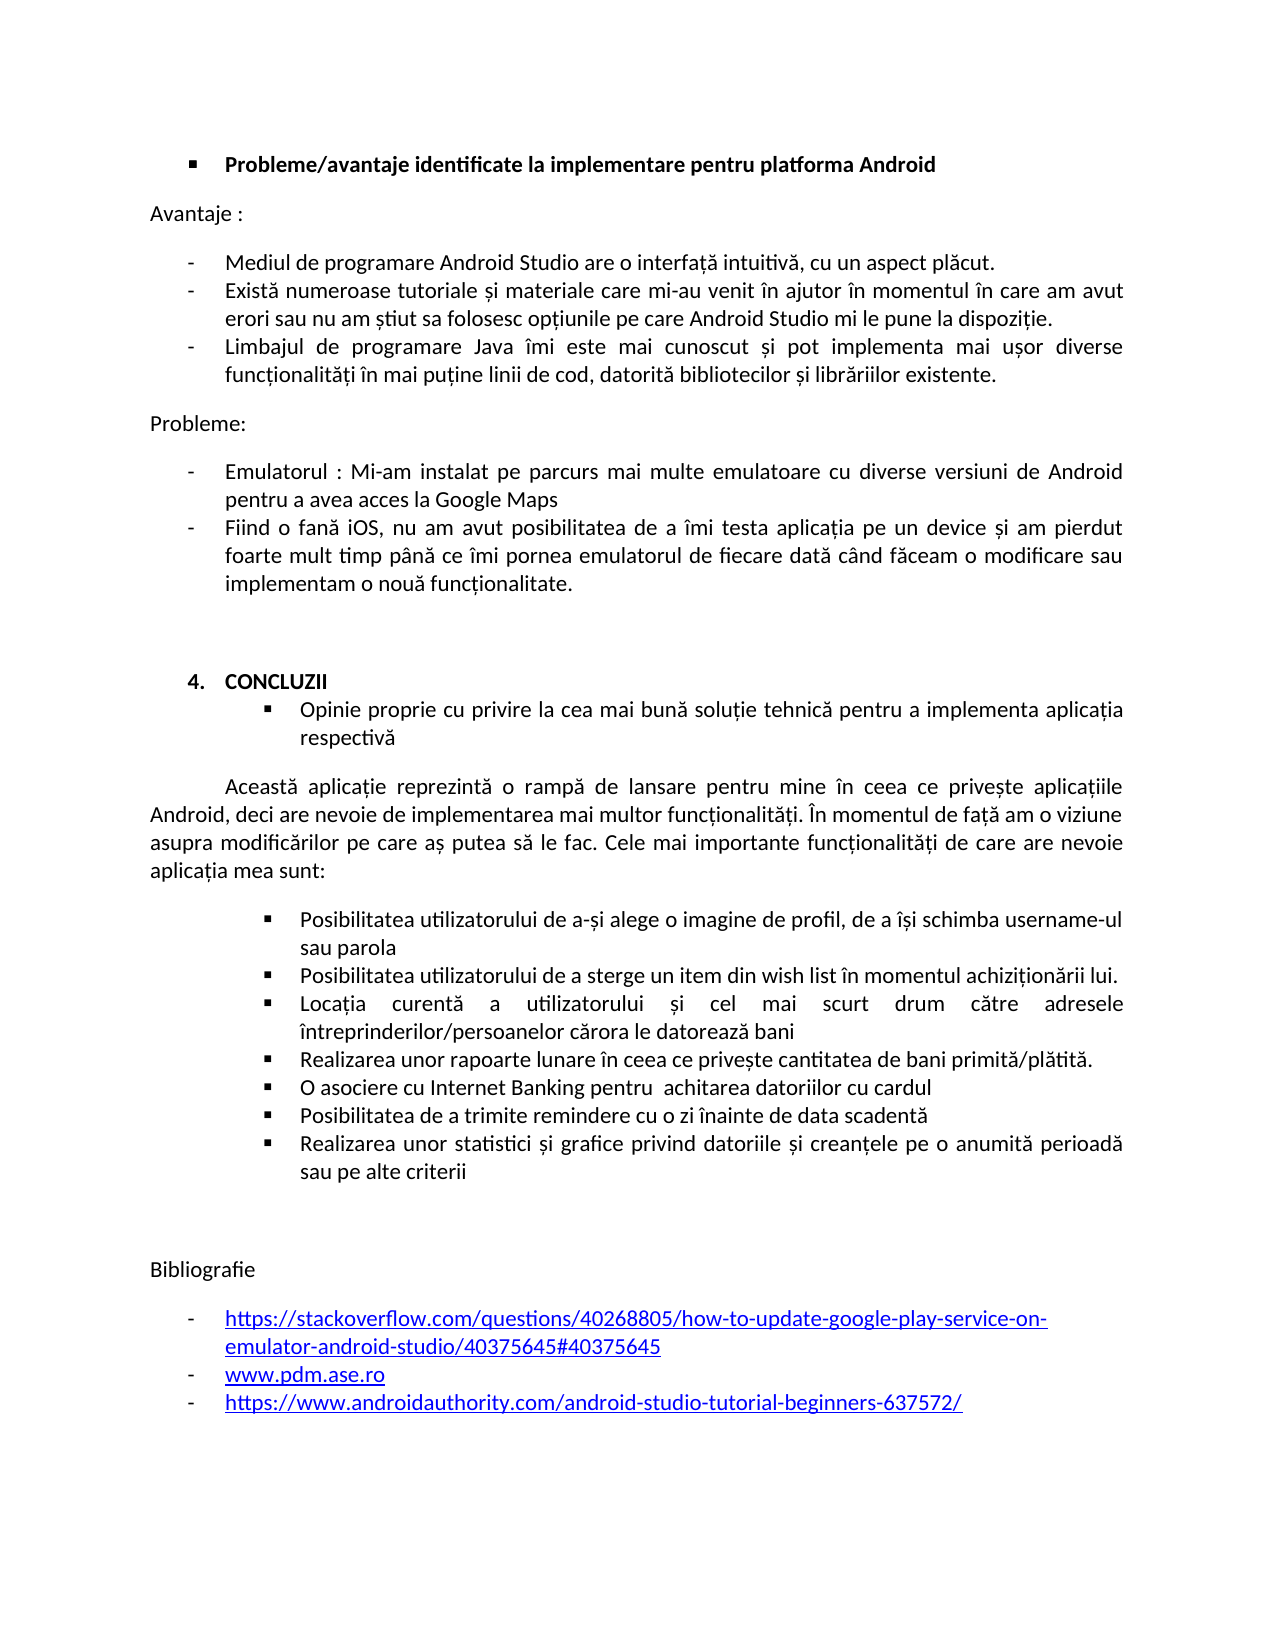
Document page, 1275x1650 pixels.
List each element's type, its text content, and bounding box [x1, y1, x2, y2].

text Avantaje : [150, 199, 1125, 227]
list Realizarea unor statistici și grafice privind datoriile și creanțele pe o anumită perioadă sau pe alte criterii [262, 1129, 1125, 1185]
list https://www.androidauthority.com/android-studio-tutorial-beginners-637572/ [187, 1388, 1125, 1416]
list Limbajul de programare Java îmi este mai cunoscut și pot implementa mai ușor diverse funcționalități în mai puține linii de cod, datorită bibliotecilor și librăriilor existente. [187, 332, 1125, 388]
list Există numeroase tutoriale și materiale care mi-au venit în ajutor în momentul în care am avut erori sau nu am știut sa folosesc opțiunile pe care Android Studio mi le pune la dispoziție. [187, 276, 1125, 332]
text Această aplicație reprezintă o rampă de lansare pentru mine în ceea ce privește aplicațiile Android, deci are nevoie de implementarea mai multor funcționalități. În momentul de față am o viziune asupra modificărilor pe care aș putea să le fac. Cele mai importante funcționalități de care are nevoie aplicația mea sunt: [150, 772, 1125, 884]
list www.pdm.ase.ro [187, 1360, 1125, 1388]
list O asociere cu Internet Banking pentru achitarea datoriilor cu cardul [262, 1073, 1125, 1101]
list https://stackoverflow.com/questions/40268805/how-to-update-google-play-service-on-emulator-android-studio/40375645#40375645 [187, 1304, 1125, 1360]
list Emulatorul : Mi-am instalat pe parcurs mai multe emulatoare cu diverse versiuni de Android pentru a avea acces la Google Maps [187, 457, 1125, 513]
list Posibilitatea de a trimite remindere cu o zi înainte de data scadentă [262, 1101, 1125, 1129]
list CONCLUZII [187, 667, 1125, 695]
list Opinie proprie cu privire la cea mai bună soluție tehnică pentru a implementa aplicația respectivă [262, 695, 1125, 751]
list Fiind o fană iOS, nu am avut posibilitatea de a îmi testa aplicația pe un device și am pierdut foarte mult timp până ce îmi pornea emulatorul de fiecare dată când făceam o modificare sau implementam o nouă funcționalitate. [187, 513, 1125, 598]
text Probleme: [150, 409, 1125, 437]
list Mediul de programare Android Studio are o interfață intuitivă, cu un aspect plăcut. [187, 248, 1125, 276]
list Posibilitatea utilizatorului de a-și alege o imagine de profil, de a își schimba username-ul sau parola [262, 905, 1125, 961]
list Probleme/avantaje identificate la implementare pentru platforma Android [187, 150, 1125, 178]
list Posibilitatea utilizatorului de a sterge un item din wish list în momentul achiziționării lui. [262, 961, 1125, 989]
list Realizarea unor rapoarte lunare în ceea ce privește cantitatea de bani primită/plătită. [262, 1045, 1125, 1073]
list Locația curentă a utilizatorului și cel mai scurt drum către adresele întreprinderilor/persoanelor cărora le datorează bani [262, 989, 1125, 1045]
text Bibliografie [150, 1255, 1125, 1283]
